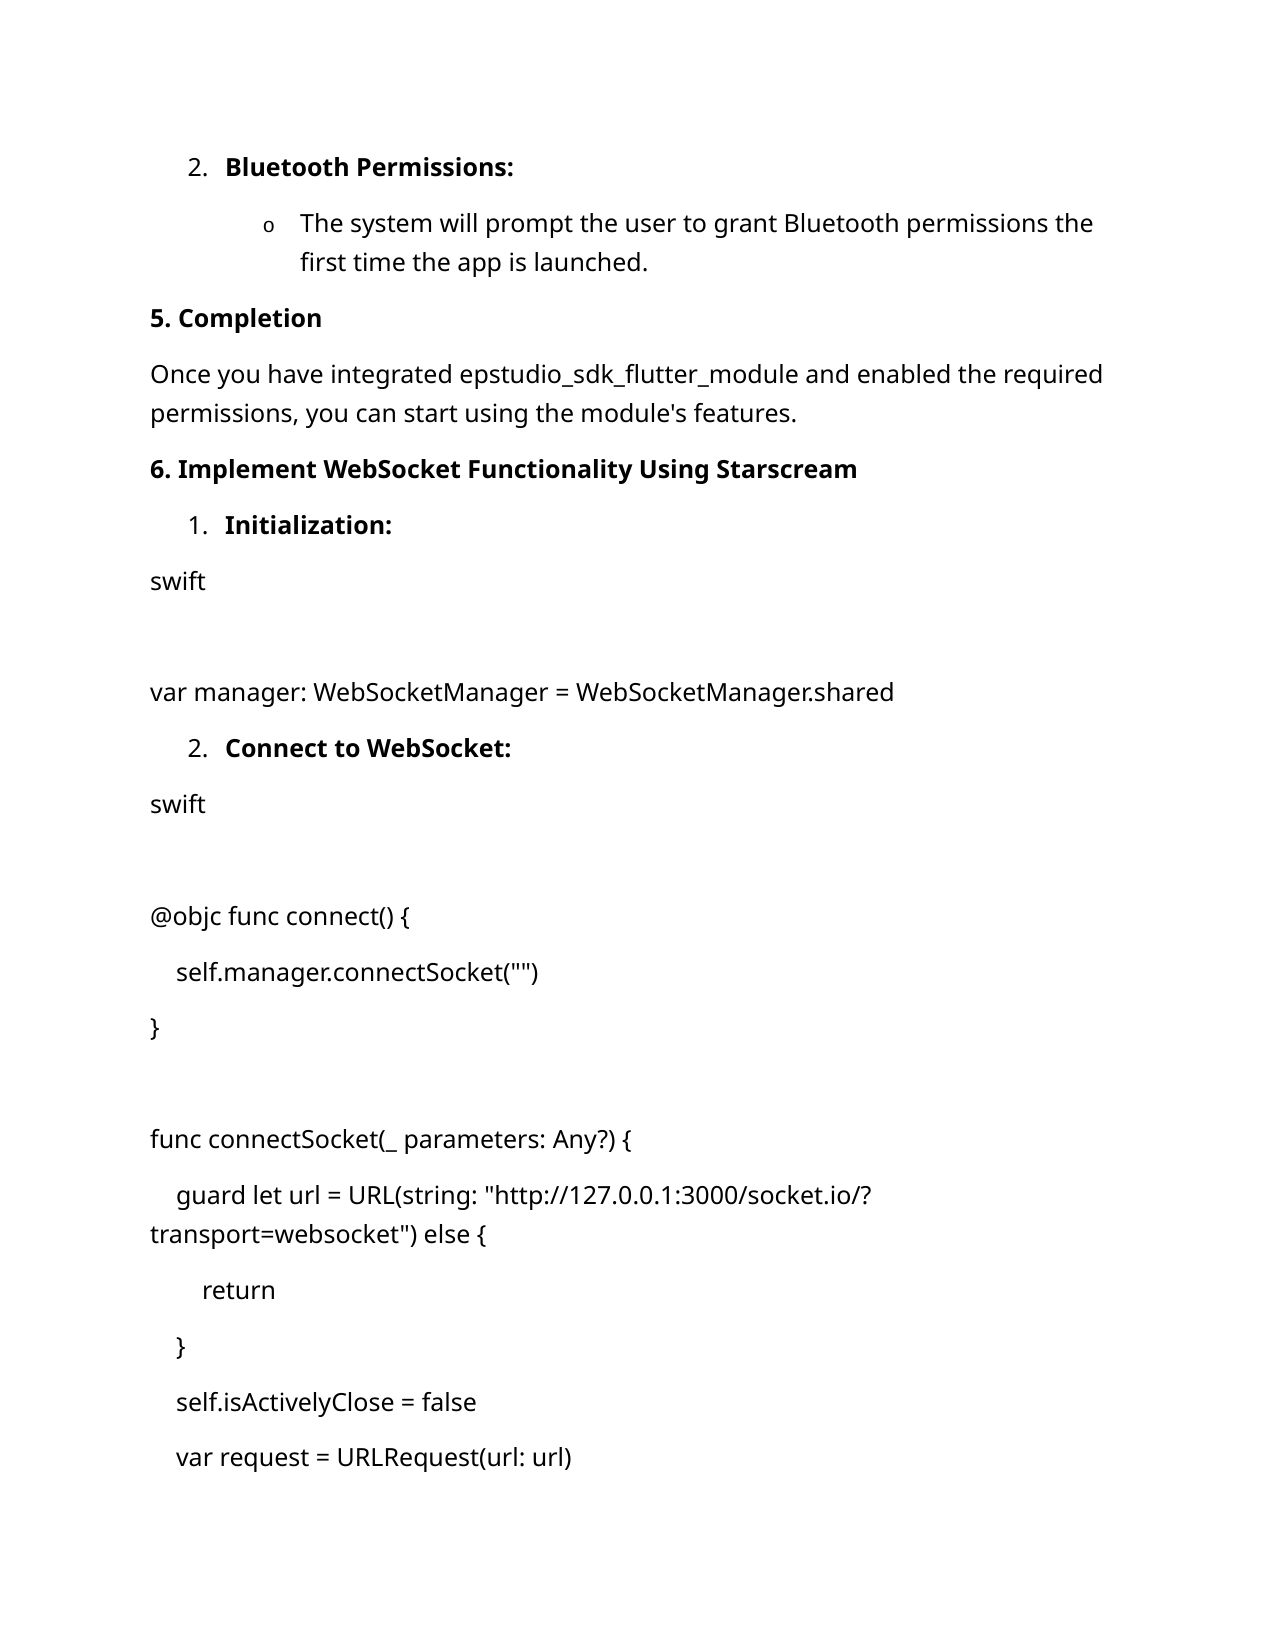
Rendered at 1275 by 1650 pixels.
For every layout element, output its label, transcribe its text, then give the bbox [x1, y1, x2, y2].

text @objc func connect() { [150, 898, 1125, 932]
text guard let url = URL(string: "http://127.0.0.1:3000/socket.io/?transport=websocket") else { [150, 1177, 1125, 1251]
text self.manager.connectSocket("") [150, 954, 1125, 988]
list Initialization: [187, 507, 1125, 542]
text swift [150, 563, 1125, 597]
list Bluetooth Permissions: [187, 150, 1125, 184]
text 5. Completion [150, 301, 1125, 335]
text } [150, 1010, 1125, 1044]
text 6. Implement WebSocket Functionality Using Starscream [150, 452, 1125, 486]
text Once you have integrated epstudio_sdk_flutter_module and enabled the required permissions, you can start using the module's features. [150, 357, 1125, 430]
text func connectSocket(_ parameters: Any?) { [150, 1122, 1125, 1156]
list Connect to WebSocket: [187, 731, 1125, 765]
list The system will prompt the user to grant Bluetooth permissions the first time the app is launched. [262, 206, 1125, 279]
text self.isActivelyClose = false [150, 1384, 1125, 1418]
text var manager: WebSocketManager = WebSocketManager.shared [150, 675, 1125, 709]
text return [150, 1272, 1125, 1307]
text } [150, 1328, 1125, 1362]
text swift [150, 787, 1125, 821]
text var request = URLRequest(url: url) [150, 1440, 1125, 1474]
